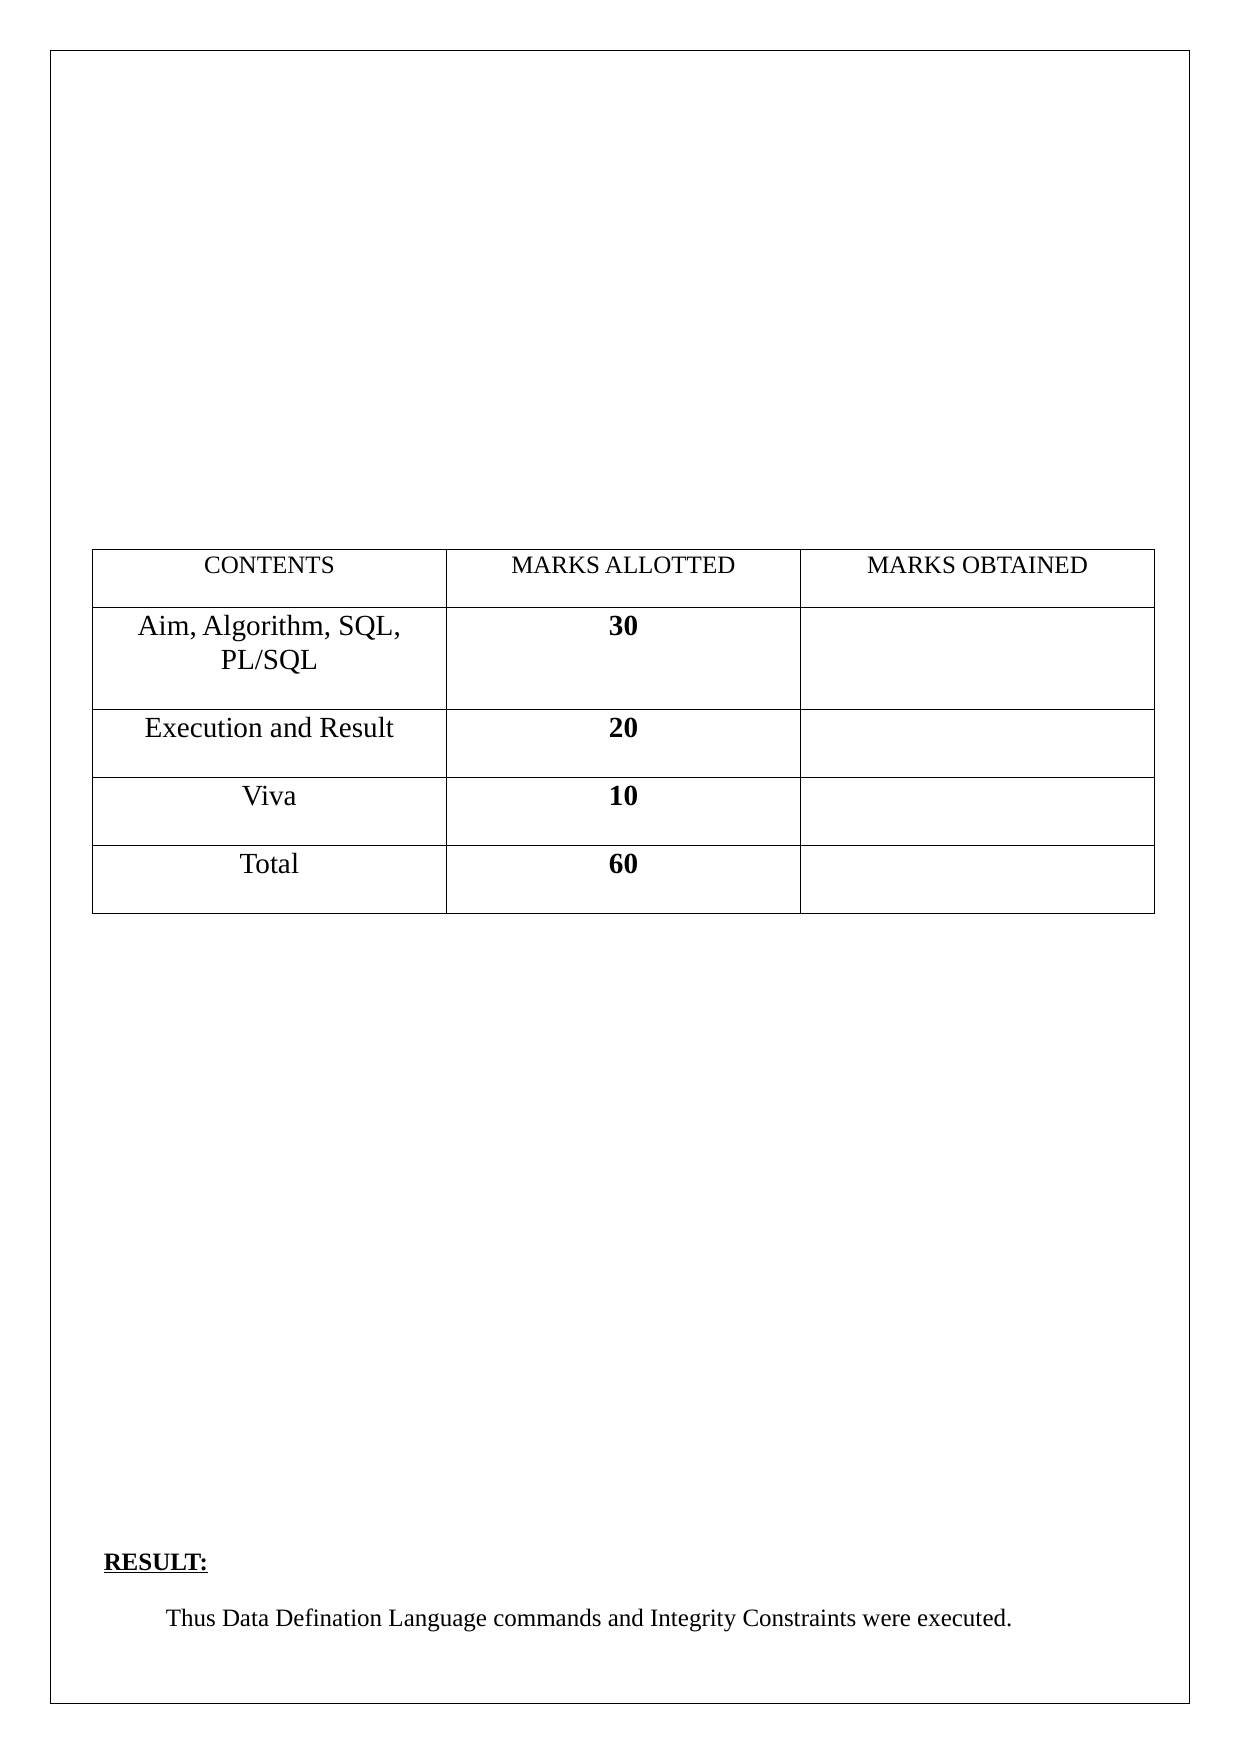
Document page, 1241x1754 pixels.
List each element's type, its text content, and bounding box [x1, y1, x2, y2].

table_cell Aim, Algorithm, SQL, PL/SQL [93, 608, 446, 709]
table_cell 20 [447, 710, 800, 777]
table_cell 30 [447, 608, 800, 709]
table_cell [801, 778, 1154, 845]
table_cell 60 [447, 846, 800, 913]
table_cell [801, 608, 1154, 709]
table_cell Total [93, 846, 446, 913]
table_header MARKS OBTAINED [801, 550, 1154, 607]
table_cell [801, 846, 1154, 913]
text RESULT: [103, 1547, 1167, 1576]
table_cell Execution and Result [93, 710, 446, 777]
table_header MARKS ALLOTTED [447, 550, 800, 607]
table_cell Viva [93, 778, 446, 845]
table_cell [801, 710, 1154, 777]
table_header CONTENTS [93, 550, 446, 607]
text Thus Data Defination Language commands and Integrity Constraints were executed. [103, 1603, 1167, 1632]
table_cell 10 [447, 778, 800, 845]
